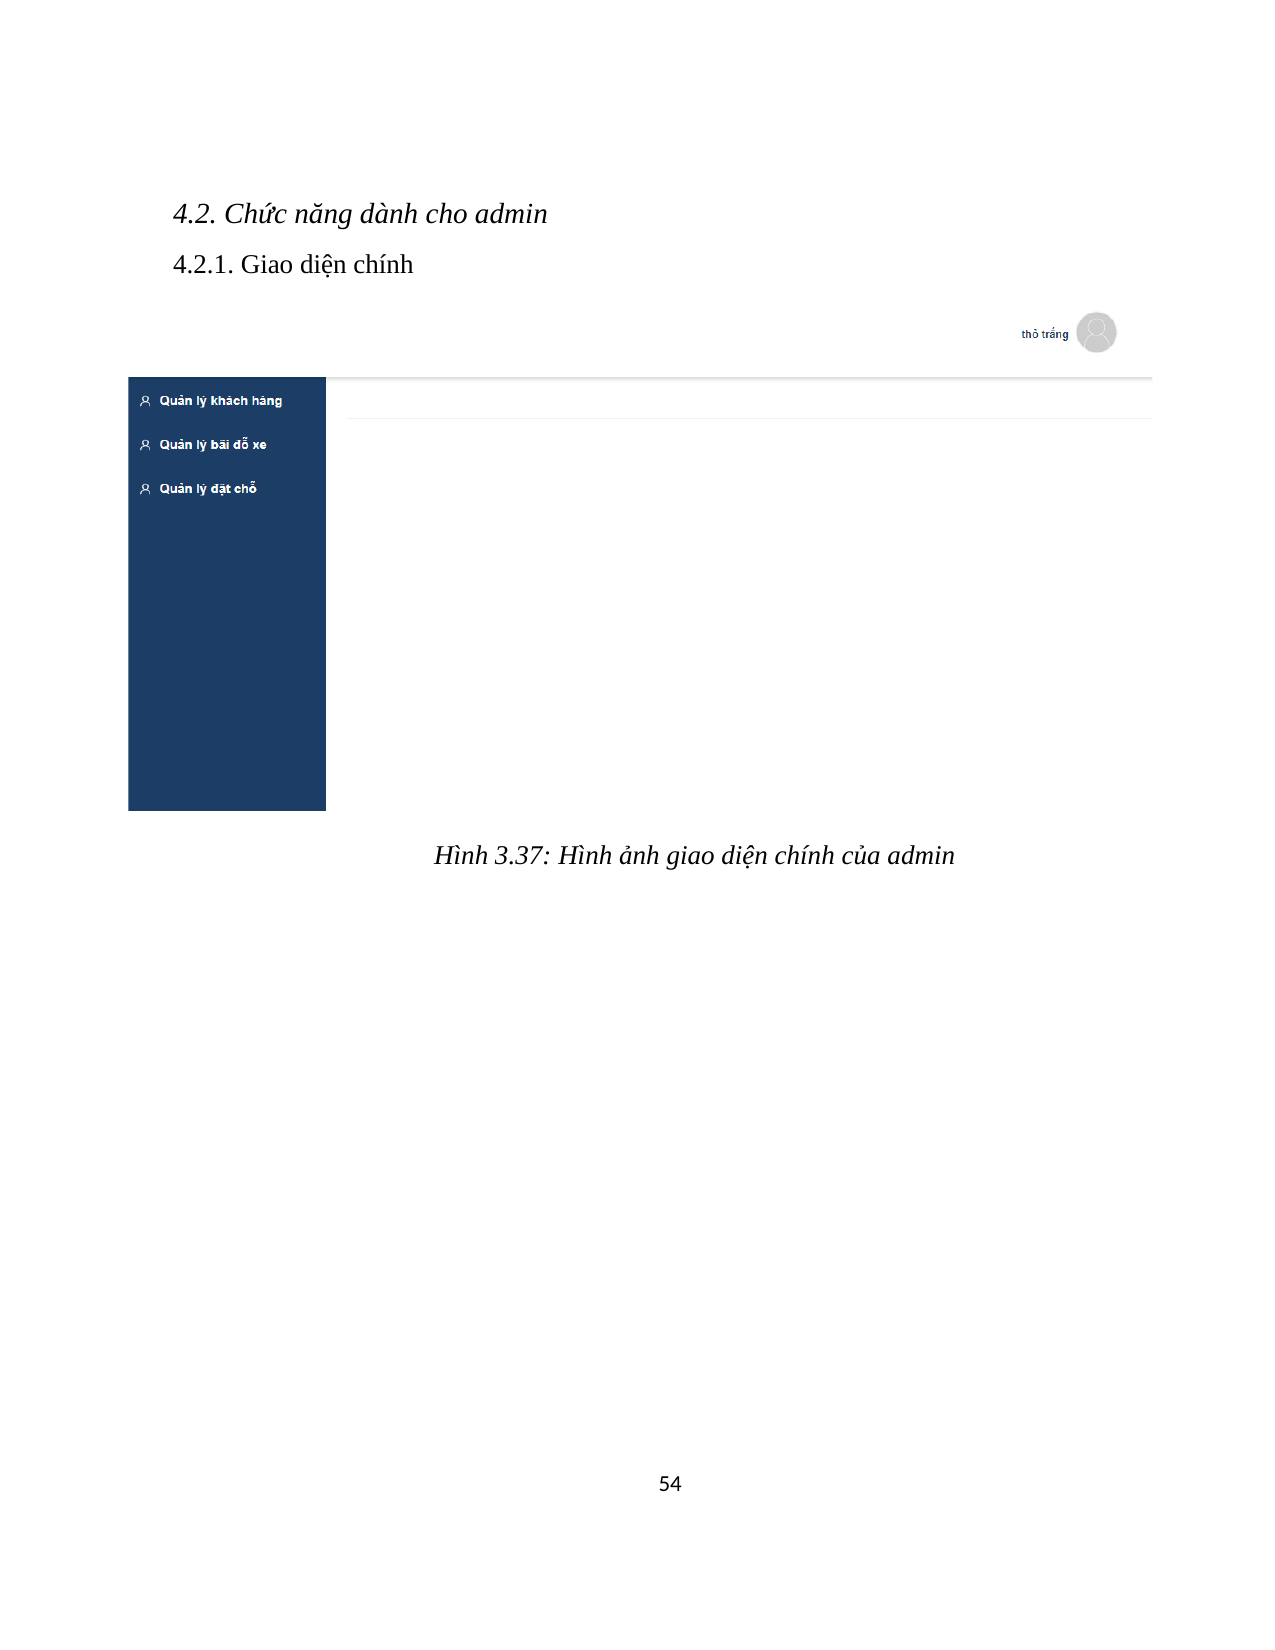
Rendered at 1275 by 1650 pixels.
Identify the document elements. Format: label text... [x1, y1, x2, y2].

picture [128, 297, 1153, 811]
subtitle 4.2.1. Giao diện chính [173, 248, 1219, 279]
subtitle 4.2. Chức năng dành cho admin [173, 196, 1219, 230]
text Hình 3.37: Hình ảnh giao diện chính của admin [173, 839, 1219, 871]
